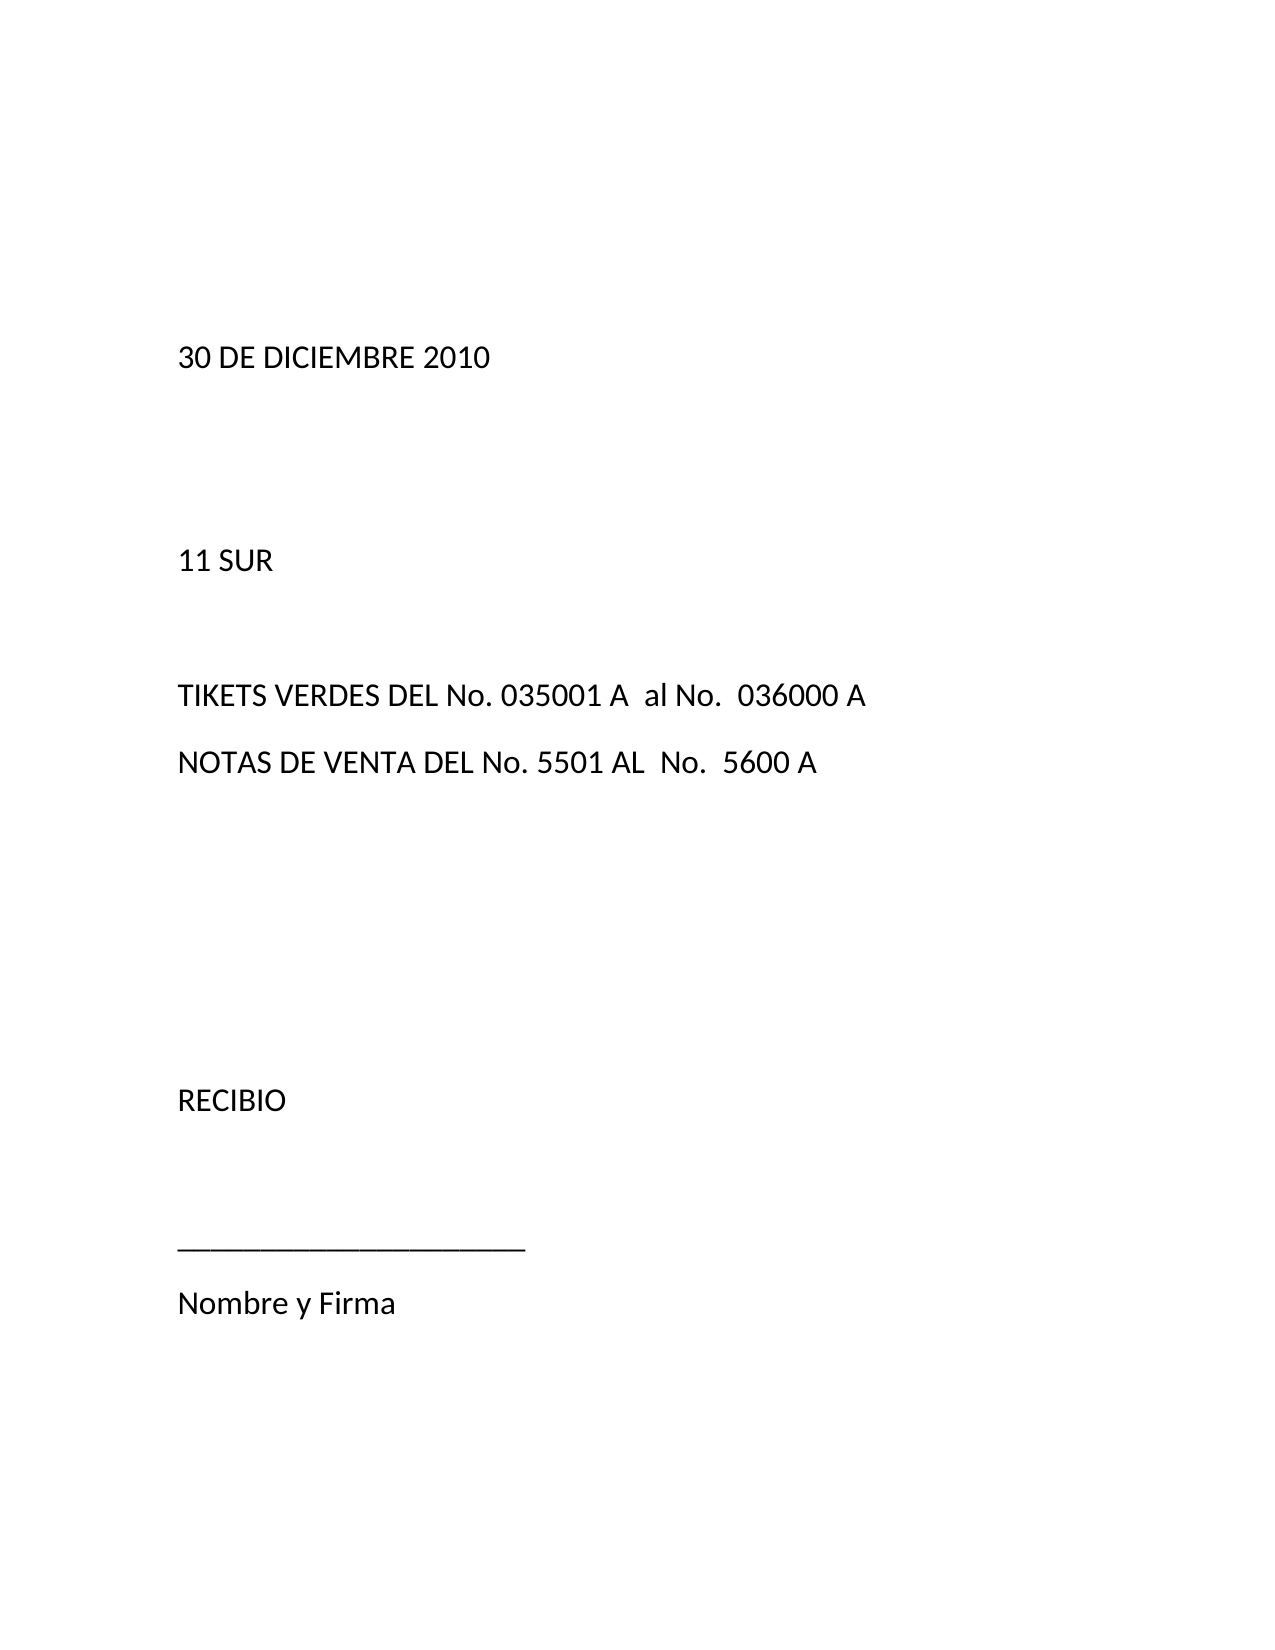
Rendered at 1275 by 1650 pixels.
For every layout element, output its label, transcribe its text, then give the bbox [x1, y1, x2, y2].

text 30 DE DICIEMBRE 2010 [177, 336, 1098, 377]
text NOTAS DE VENTA DEL No. 5501 AL No. 5600 A [177, 741, 1098, 782]
text 11 SUR [177, 539, 1098, 579]
text TIKETS VERDES DEL No. 035001 A al No. 036000 A [177, 674, 1098, 714]
text _____________________ [177, 1215, 1098, 1255]
text RECIBIO [177, 1079, 1098, 1120]
text Nombre y Firma [177, 1282, 1098, 1323]
